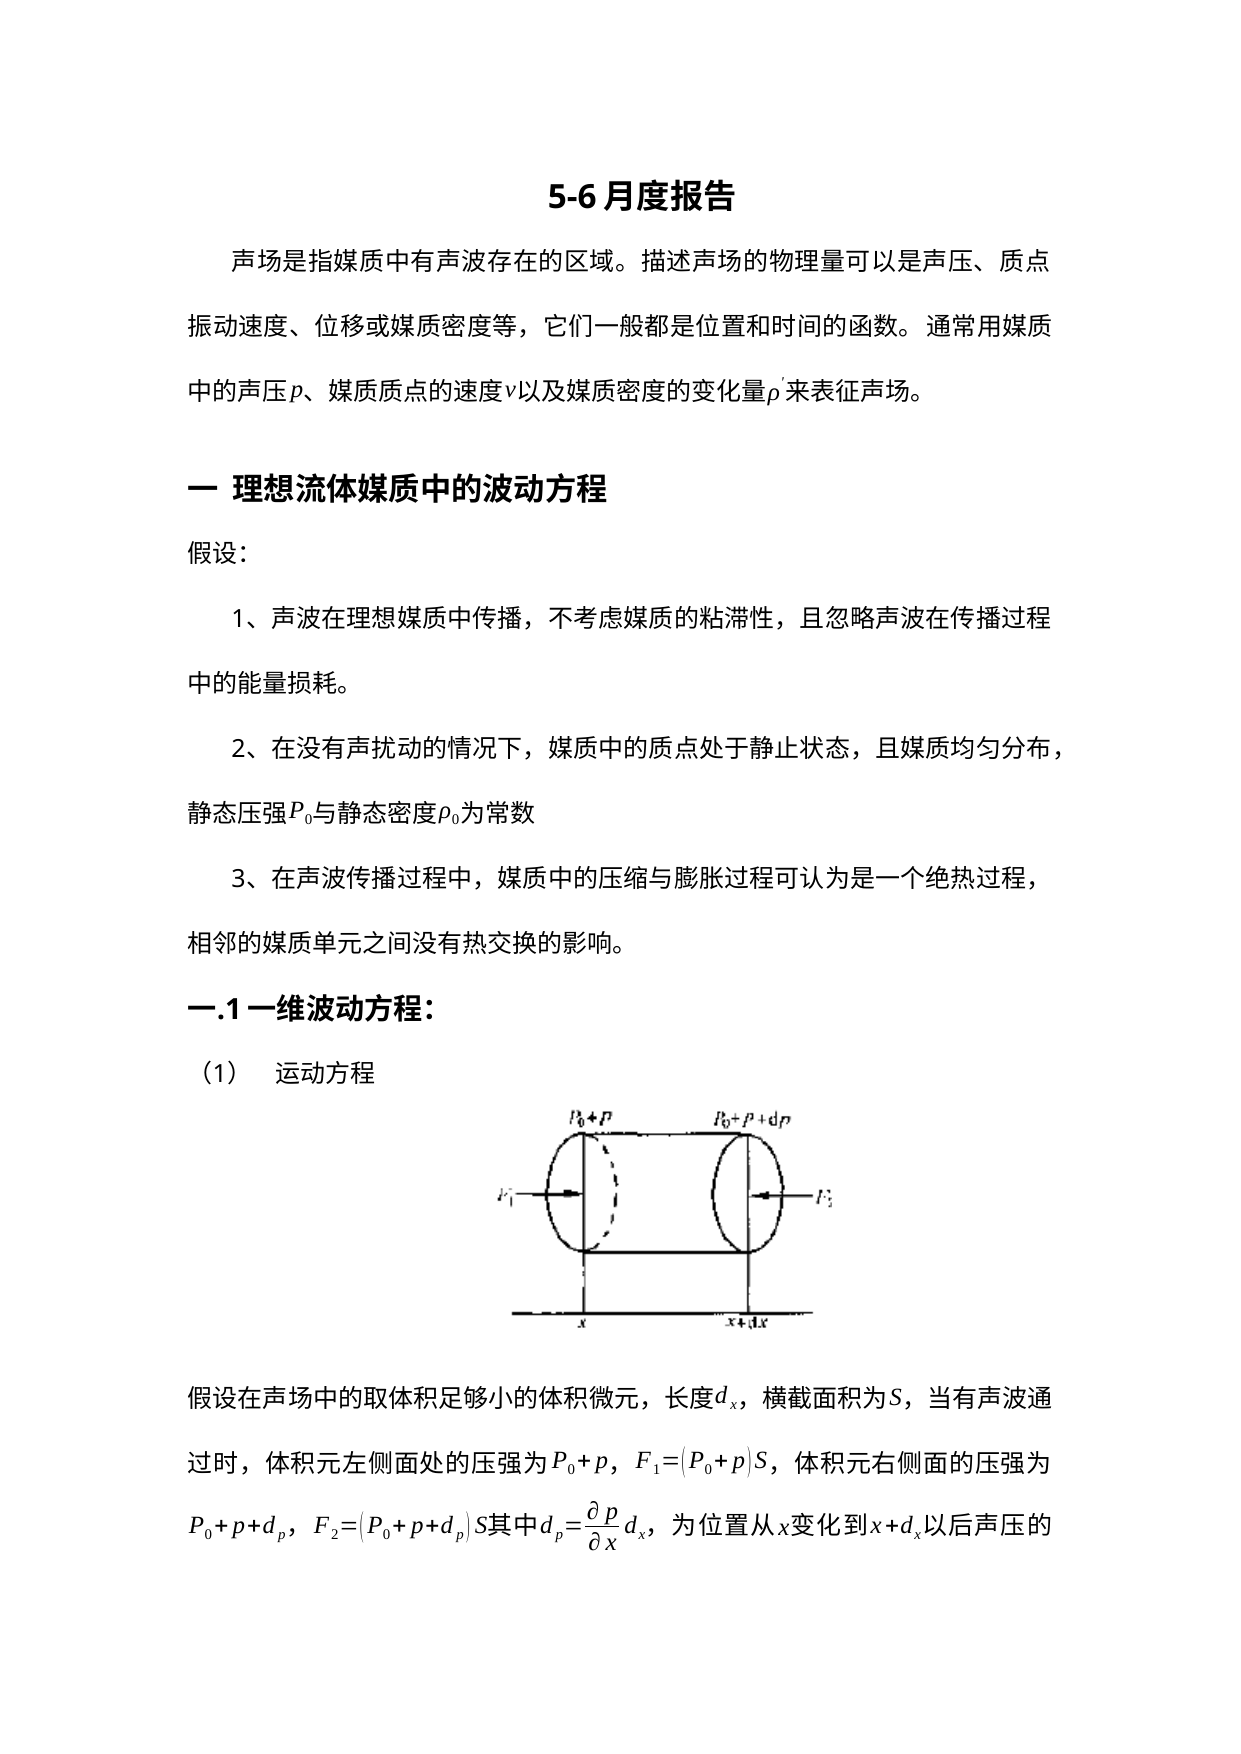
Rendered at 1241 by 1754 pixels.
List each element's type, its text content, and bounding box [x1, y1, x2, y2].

text 假设： [187, 519, 1053, 584]
text 3、在声波传播过程中，媒质中的压缩与膨胀过程可认为是一个绝热过程，相邻的媒质单元之间没有热交换的影响。 [187, 844, 1053, 974]
list 运动方程 [187, 1039, 1053, 1104]
text 一维波动方程： [187, 974, 1053, 1039]
text 理想流体媒质中的波动方程 [187, 454, 1053, 519]
text 2、在没有声扰动的情况下，媒质中的质点处于静止状态，且媒质均匀分布，静态压强与静态密度为常数 [187, 714, 1053, 844]
text 1、声波在理想媒质中传播，不考虑媒质的粘滞性，且忽略声波在传播过程中的能量损耗。 [187, 584, 1053, 714]
picture [496, 1104, 832, 1342]
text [187, 1364, 1053, 1559]
text 声场是指媒质中有声波存在的区域。描述声场的物理量可以是声压、质点振动速度、位移或媒质密度等，它们一般都是位置和时间的函数。通常用媒质中的声压、媒质质点的速度以及媒质密度的变化量来表征声场。 [187, 227, 1053, 422]
text 5-6月度报告 [187, 162, 1053, 227]
